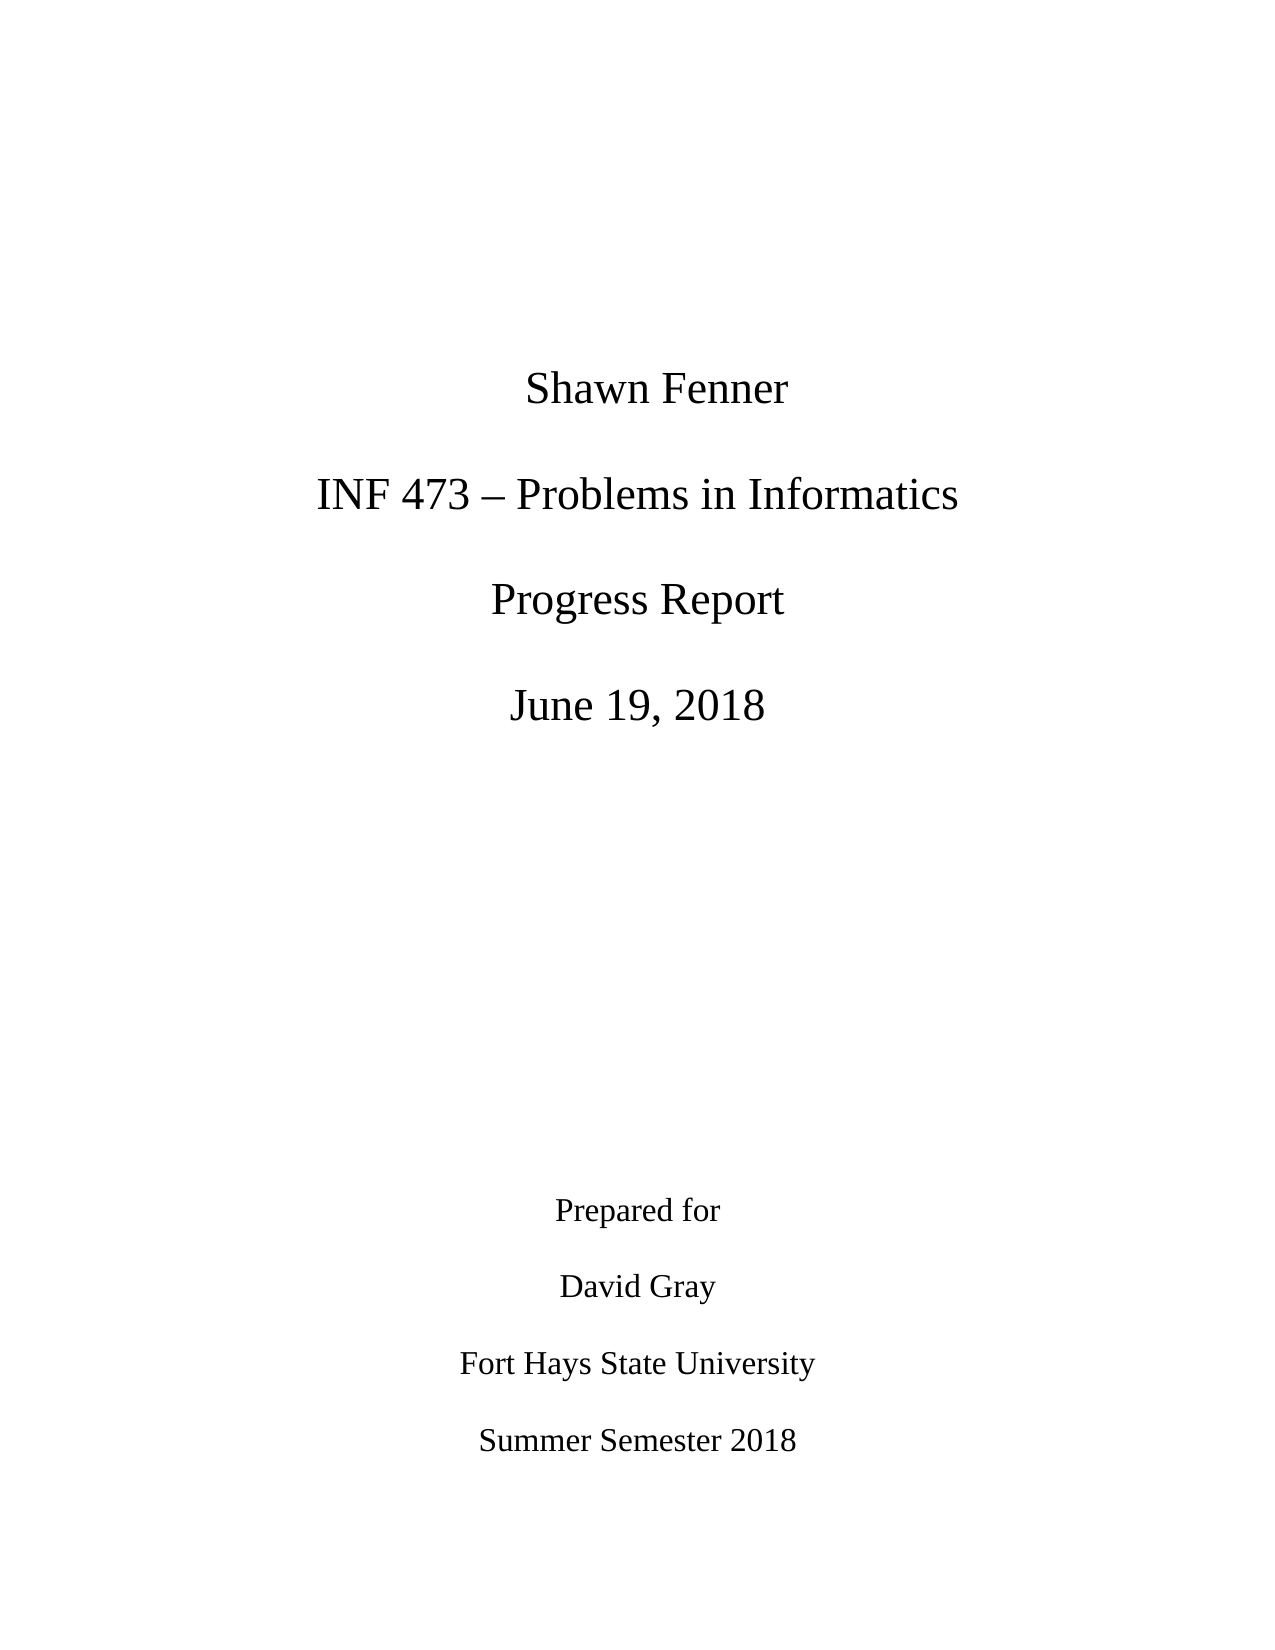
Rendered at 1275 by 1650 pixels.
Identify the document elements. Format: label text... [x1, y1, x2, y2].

text Summer Semester 2018 [150, 1420, 1125, 1458]
text Fort Hays State University [150, 1343, 1125, 1381]
text David Gray [150, 1266, 1125, 1305]
text Progress Report [150, 572, 1125, 624]
text Prepared for [150, 1190, 1125, 1228]
text Shawn Fenner [450, 361, 1125, 413]
text INF 473 – Problems in Informatics [150, 466, 1125, 519]
text June 19, 2018 [150, 677, 1125, 730]
